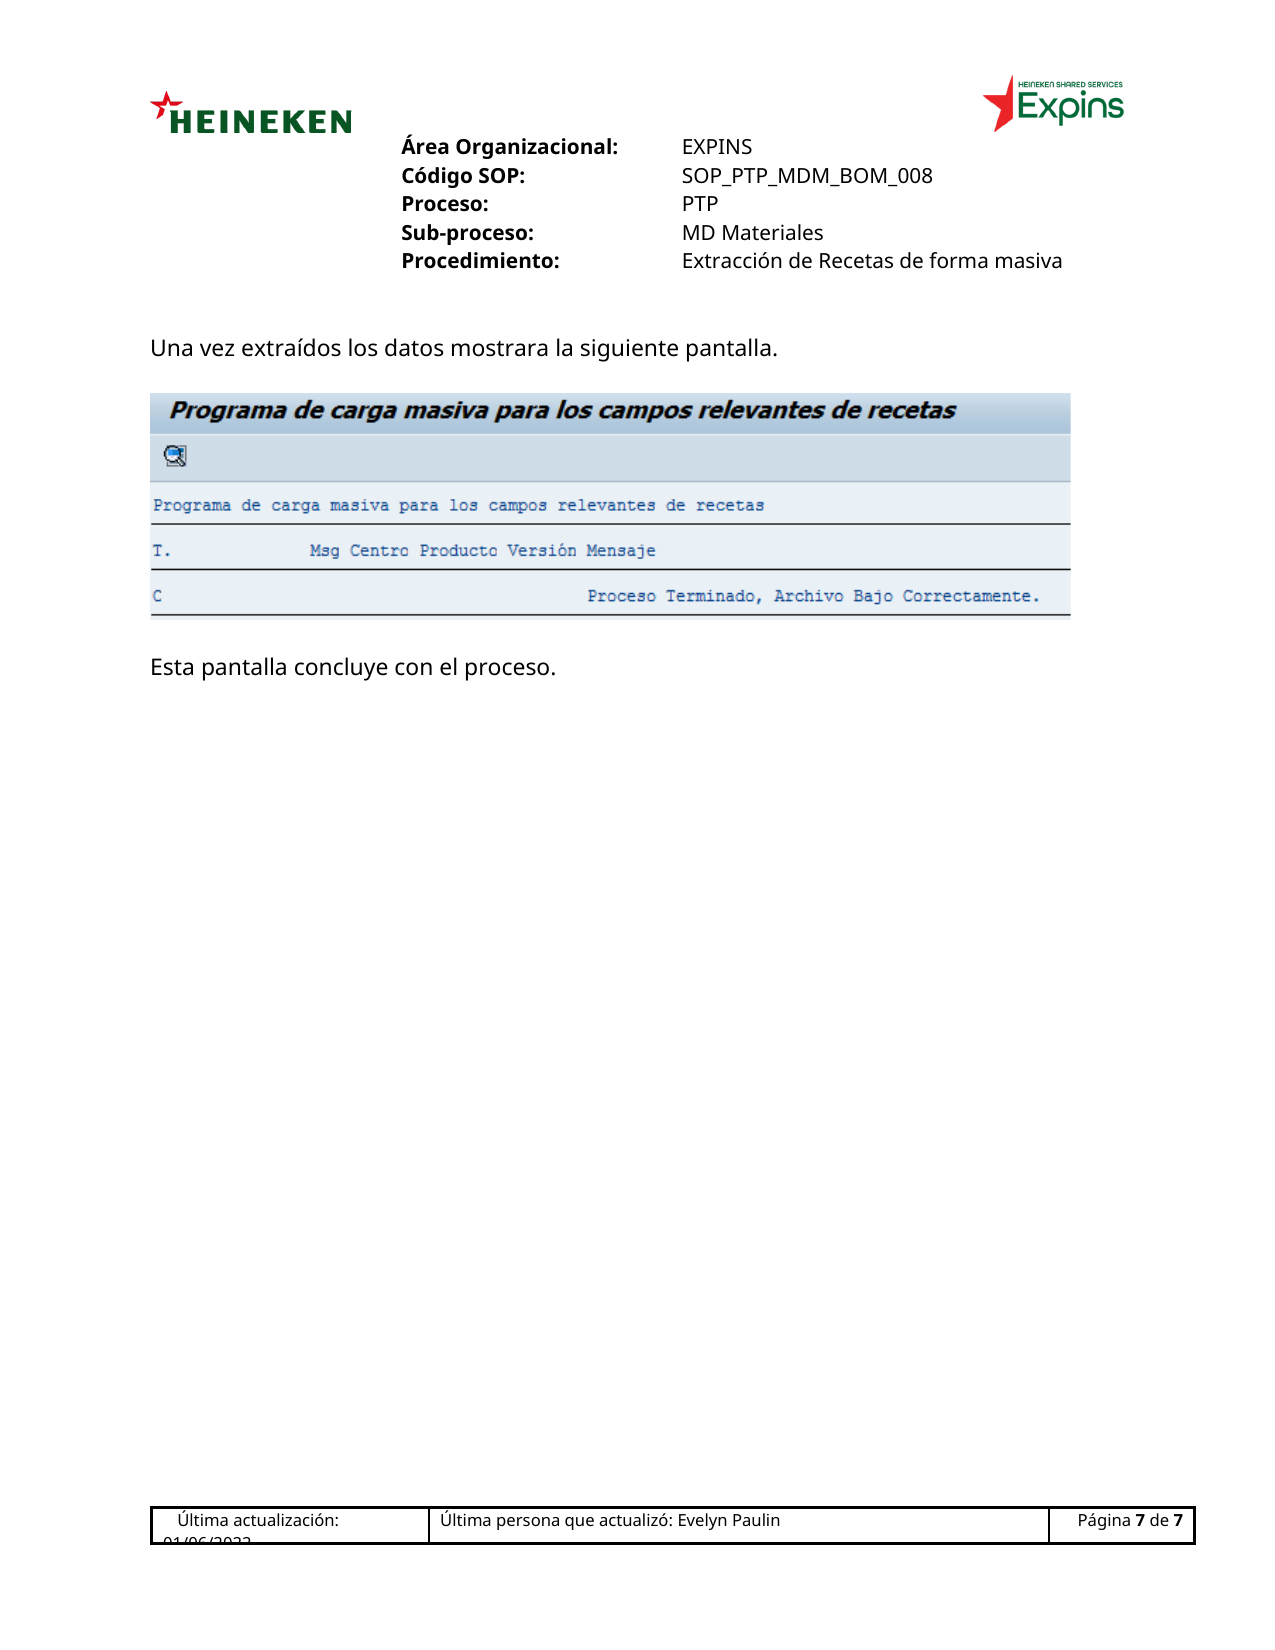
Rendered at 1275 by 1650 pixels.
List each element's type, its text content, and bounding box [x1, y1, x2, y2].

picture [150, 91, 352, 133]
text Una vez extraídos los datos mostrara la siguiente pantalla. [150, 331, 1125, 363]
picture [980, 73, 1125, 133]
picture [150, 393, 1071, 620]
text Esta pantalla concluye con el proceso. [150, 651, 1125, 682]
